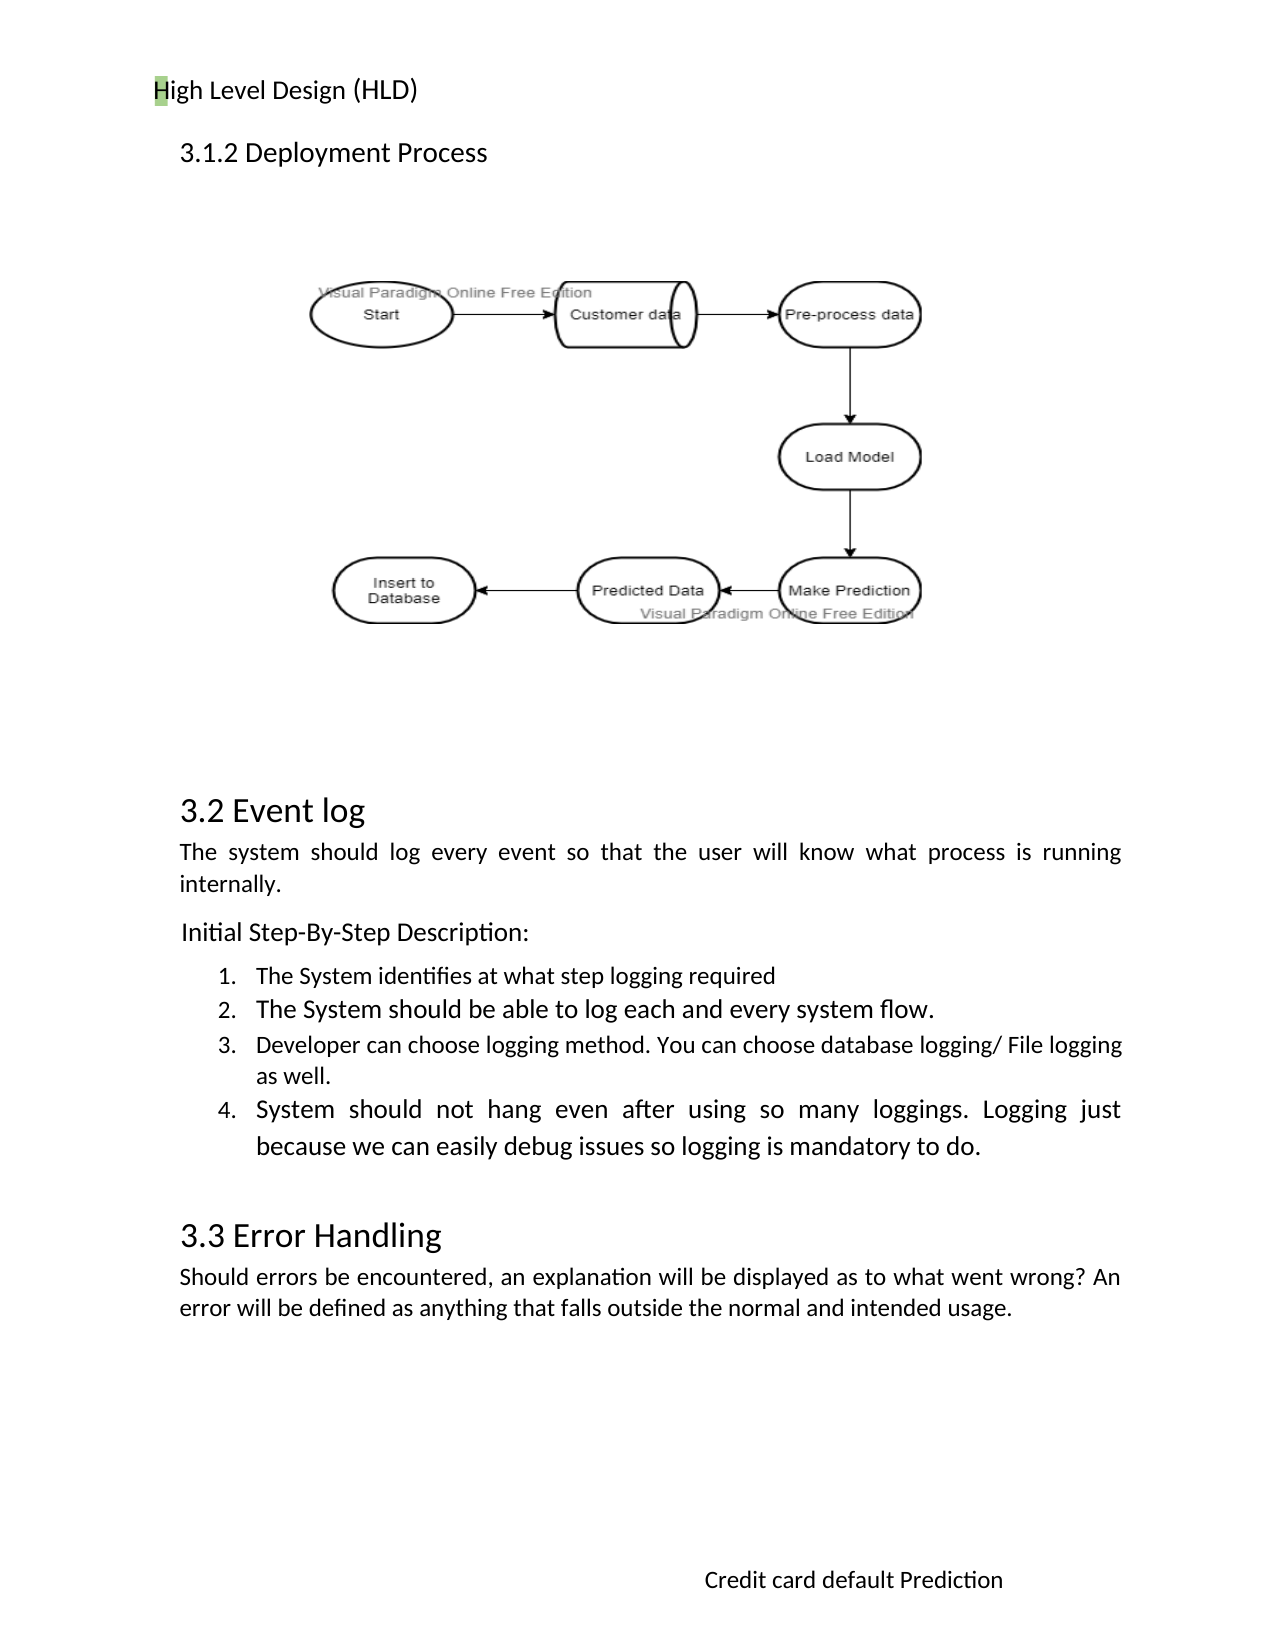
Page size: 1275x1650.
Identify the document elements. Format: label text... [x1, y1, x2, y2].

subtitle 3.1.2 Deployment Process [179, 134, 1124, 170]
subtitle 3.2 Event log [179, 788, 1124, 832]
picture [309, 281, 922, 624]
list The System should be able to log each and every system flow. [218, 992, 1123, 1025]
text Initial Step-By-Step Description: [181, 915, 1123, 948]
text The system should log every event so that the user will know what process is running internally. [179, 836, 1123, 898]
text Should errors be encountered, an explanation will be displayed as to what went wrong? An error will be defined as anything that falls outside the normal and intended usage. [179, 1261, 1123, 1323]
list The System identifies at what step logging required [218, 960, 1123, 991]
list System should not hang even after using so many loggings. Logging just because we can easily debug issues so logging is mandatory to do. [218, 1093, 1123, 1162]
list Developer can choose logging method. You can choose database logging/ File logging as well. [218, 1029, 1123, 1091]
picture [154, 76, 168, 106]
subtitle 3.3 Error Handling [180, 1213, 1124, 1256]
